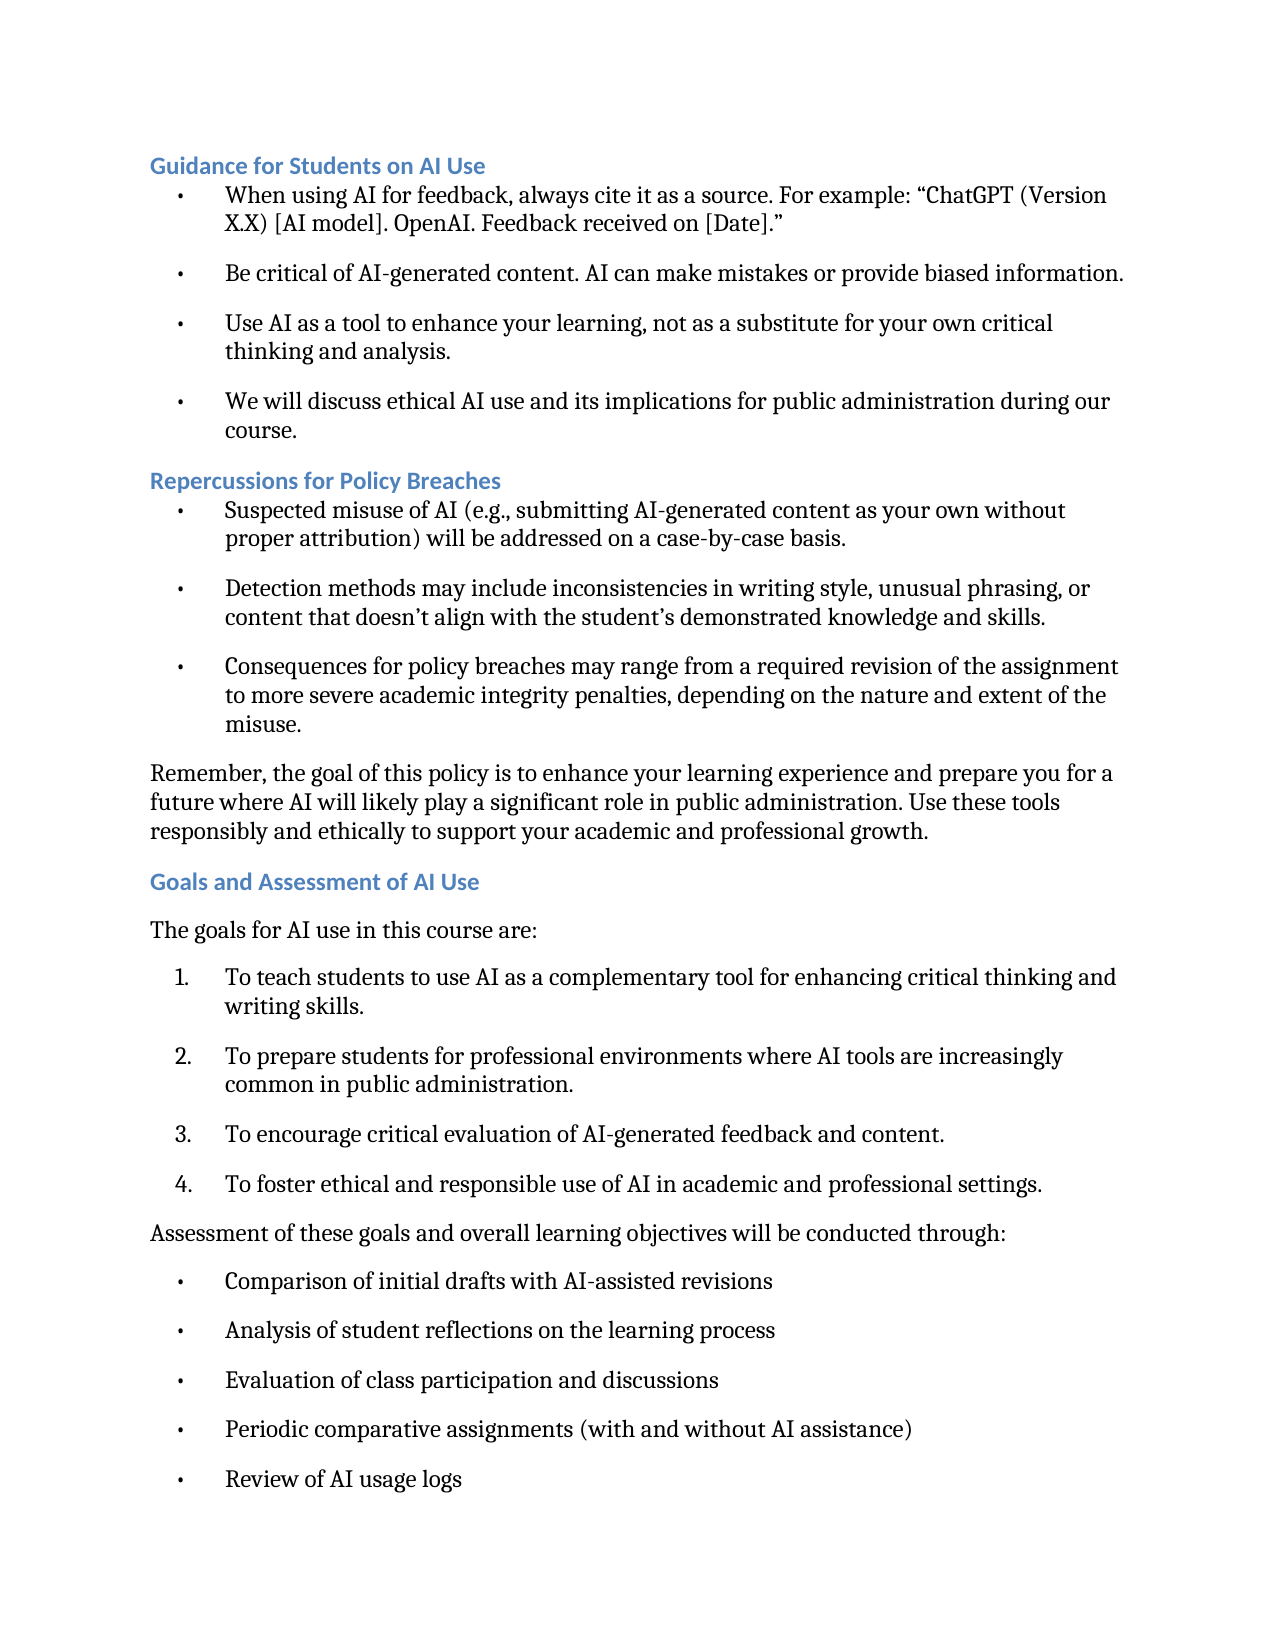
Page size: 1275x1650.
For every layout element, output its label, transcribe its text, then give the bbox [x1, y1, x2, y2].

list To encourage critical evaluation of AI-generated feedback and content. [175, 1120, 1125, 1149]
list Consequences for policy breaches may range from a required revision of the assignment to more severe academic integrity penalties, depending on the nature and extent of the misuse. [175, 652, 1125, 738]
subtitle Goals and Assessment of AI Use [150, 866, 1125, 897]
list Suspected misuse of AI (e.g., submitting AI-generated content as your own without proper attribution) will be addressed on a case-by-case basis. [175, 496, 1125, 553]
list We will discuss ethical AI use and its implications for public administration during our course. [175, 387, 1125, 444]
list Use AI as a tool to enhance your learning, not as a substitute for your own critical thinking and analysis. [175, 308, 1125, 366]
list Review of AI usage logs [175, 1465, 1125, 1494]
text Remember, the goal of this policy is to enhance your learning experience and prepare you for a future where AI will likely play a significant role in public administration. Use these tools responsibly and ethically to support your academic and professional growth. [150, 759, 1125, 846]
list To prepare students for professional environments where AI tools are increasingly common in public administration. [175, 1042, 1125, 1099]
list To teach students to use AI as a complementary tool for enhancing critical thinking and writing skills. [175, 963, 1125, 1021]
list Periodic comparative assignments (with and without AI assistance) [175, 1415, 1125, 1444]
list To foster ethical and responsible use of AI in academic and professional settings. [175, 1169, 1125, 1198]
list When using AI for feedback, always cite it as a source. For example: “ChatGPT (Version X.X) [AI model]. OpenAI. Feedback received on [Date].” [175, 181, 1125, 238]
subtitle Guidance for Students on AI Use [150, 150, 1125, 181]
text The goals for AI use in this course are: [150, 916, 1125, 944]
list Analysis of student reflections on the learning process [175, 1316, 1125, 1345]
text Assessment of these goals and overall learning objectives will be conducted through: [150, 1219, 1125, 1248]
list Comparison of initial drafts with AI-assisted revisions [175, 1267, 1125, 1295]
list Detection methods may include inconsistencies in writing style, unusual phrasing, or content that doesn’t align with the student’s demonstrated knowledge and skills. [175, 574, 1125, 631]
subtitle Repercussions for Policy Breaches [150, 465, 1125, 496]
list Evaluation of class participation and discussions [175, 1366, 1125, 1394]
list Be critical of AI-generated content. AI can make mistakes or provide biased information. [175, 259, 1125, 288]
